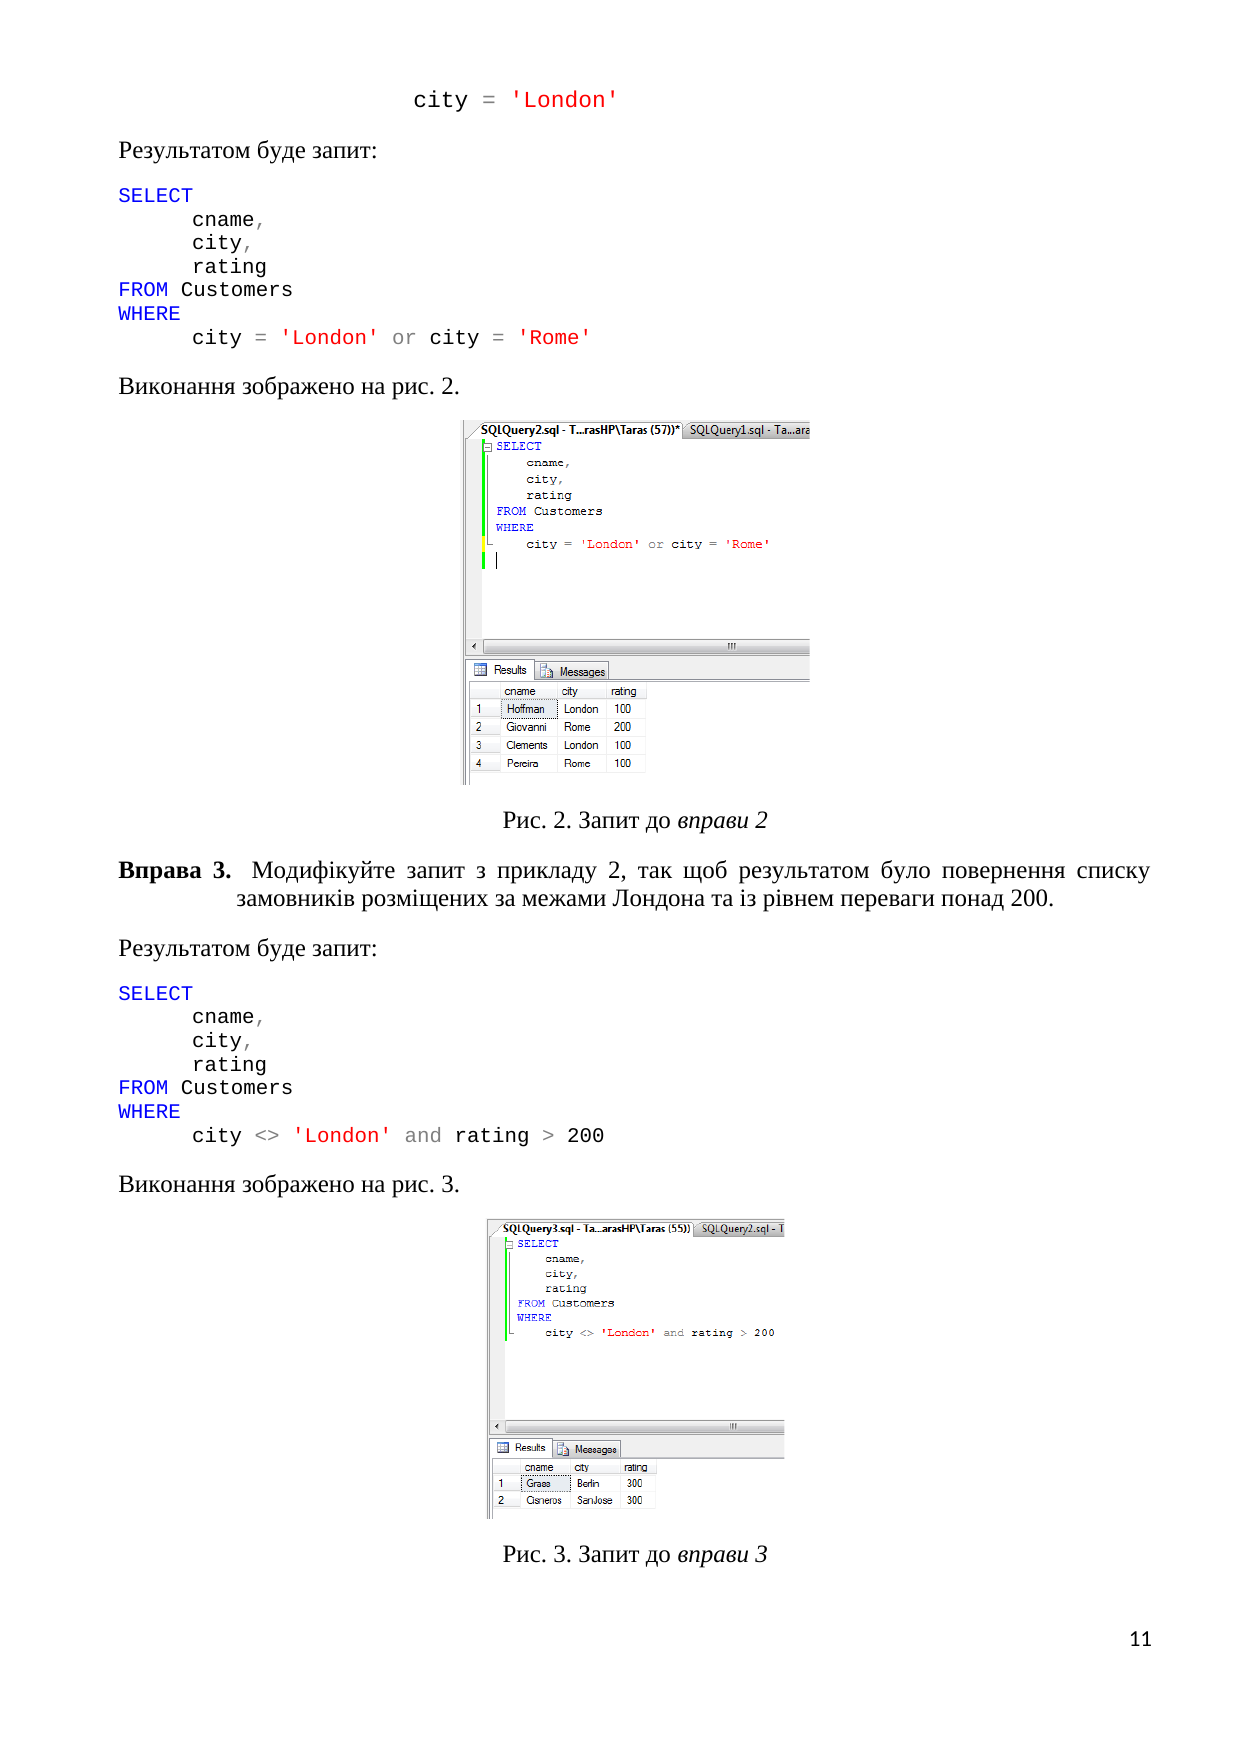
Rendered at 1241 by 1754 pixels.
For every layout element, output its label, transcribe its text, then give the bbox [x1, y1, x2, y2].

picture [460, 420, 810, 785]
picture [485, 1218, 785, 1519]
text FROM Customers [118, 279, 1152, 303]
text FROM Customers [118, 1077, 1152, 1101]
text cname, [118, 1006, 1152, 1030]
text Рис. 3. Запит до вправи 3 [118, 1539, 1152, 1568]
text SELECT [118, 185, 1152, 208]
text Вправа 3. Модифікуйте запит з прикладу 2, так щоб результатом було повернення списку замовників розміщених за межами Лондона та із рівнем переваги понад 200. [118, 855, 1152, 912]
text city <> 'London' and rating > 200 [118, 1124, 1152, 1148]
text rating [118, 1054, 1152, 1077]
text Рис. 2. Запит до вправи 2 [118, 805, 1152, 834]
text SELECT [118, 983, 1152, 1006]
text Результатом буде запит: [118, 933, 1152, 962]
text city, [118, 1030, 1152, 1054]
text city = 'London' or city = 'Rome' [118, 327, 1152, 350]
text Виконання зображено на рис. 3. [118, 1169, 1152, 1198]
text Результатом буде запит: [118, 135, 1152, 164]
text Виконання зображено на рис. 2. [118, 371, 1152, 400]
text WHERE [118, 1101, 1152, 1124]
text cname, [118, 208, 1152, 232]
text city, [118, 232, 1152, 256]
text rating [118, 256, 1152, 279]
text city = 'London' [384, 88, 1152, 114]
text WHERE [118, 303, 1152, 327]
